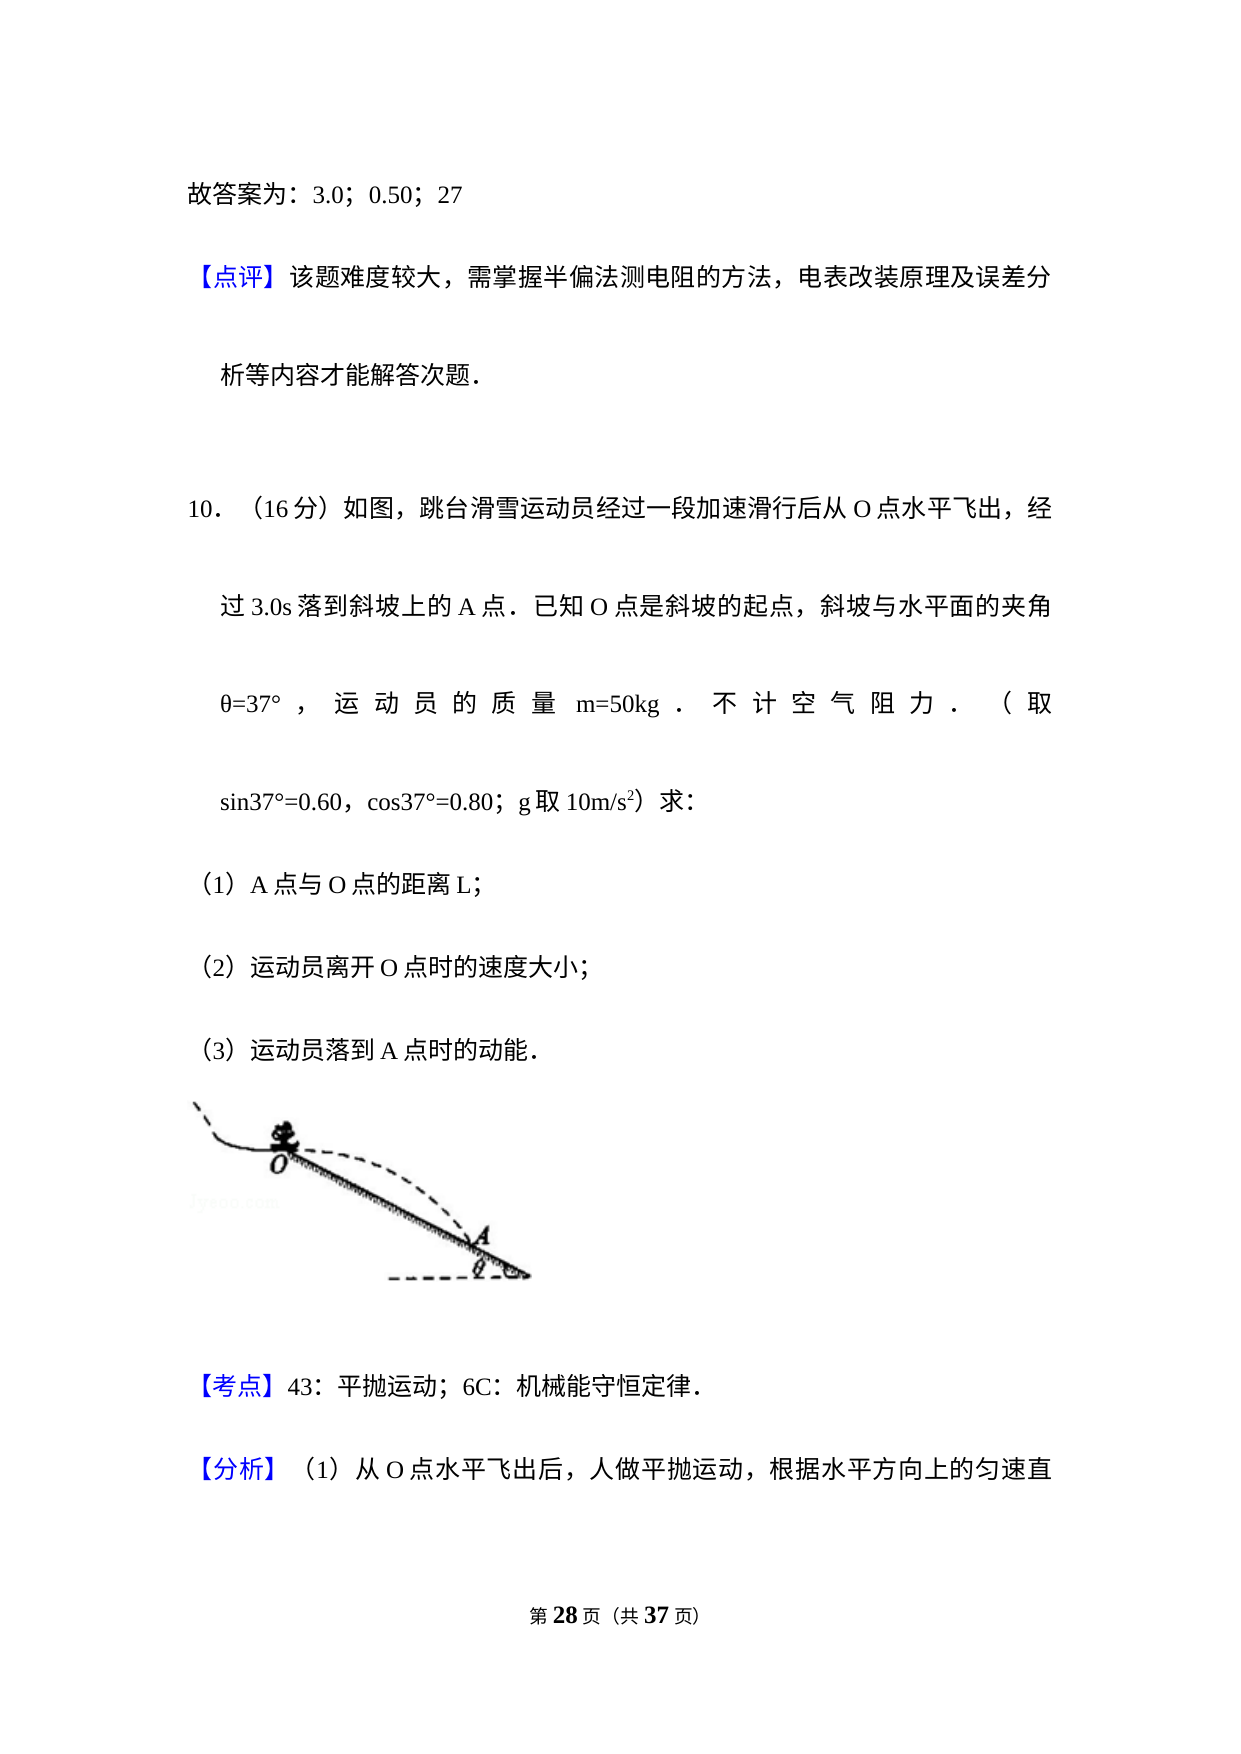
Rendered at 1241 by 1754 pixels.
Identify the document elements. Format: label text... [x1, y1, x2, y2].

text （2）运动员离开O点时的速度大小； [187, 933, 1053, 998]
text 10．（16分）如图，跳台滑雪运动员经过一段加速滑行后从O点水平飞出，经过3.0s落到斜坡上的A点．已知O点是斜坡的起点，斜坡与水平面的夹角θ=37°，运动员的质量m=50kg．不计空气阻力．（取sin37°=0.60，cos37°=0.80；g取10m/s2）求： [187, 474, 1053, 832]
text 【分析】（1）从O点水平飞出后，人做平抛运动，根据水平方向上的匀速直线运动，竖直方向上的自由落体运动可以求得A点与O点的距离L； [187, 1435, 1053, 1500]
text 故答案为：3.0；0.50；27 [187, 160, 1053, 225]
text （1）A点与O点的距离L； [187, 850, 1053, 915]
text 【考点】43：平抛运动；6C：机械能守恒定律．菁优网版权所有 [187, 1352, 1053, 1417]
picture [187, 1099, 532, 1282]
text （3）运动员落到A点时的动能． [187, 1016, 1053, 1081]
text 【点评】该题难度较大，需掌握半偏法测电阻的方法，电表改装原理及误差分析等内容才能解答次题． [187, 243, 1053, 406]
